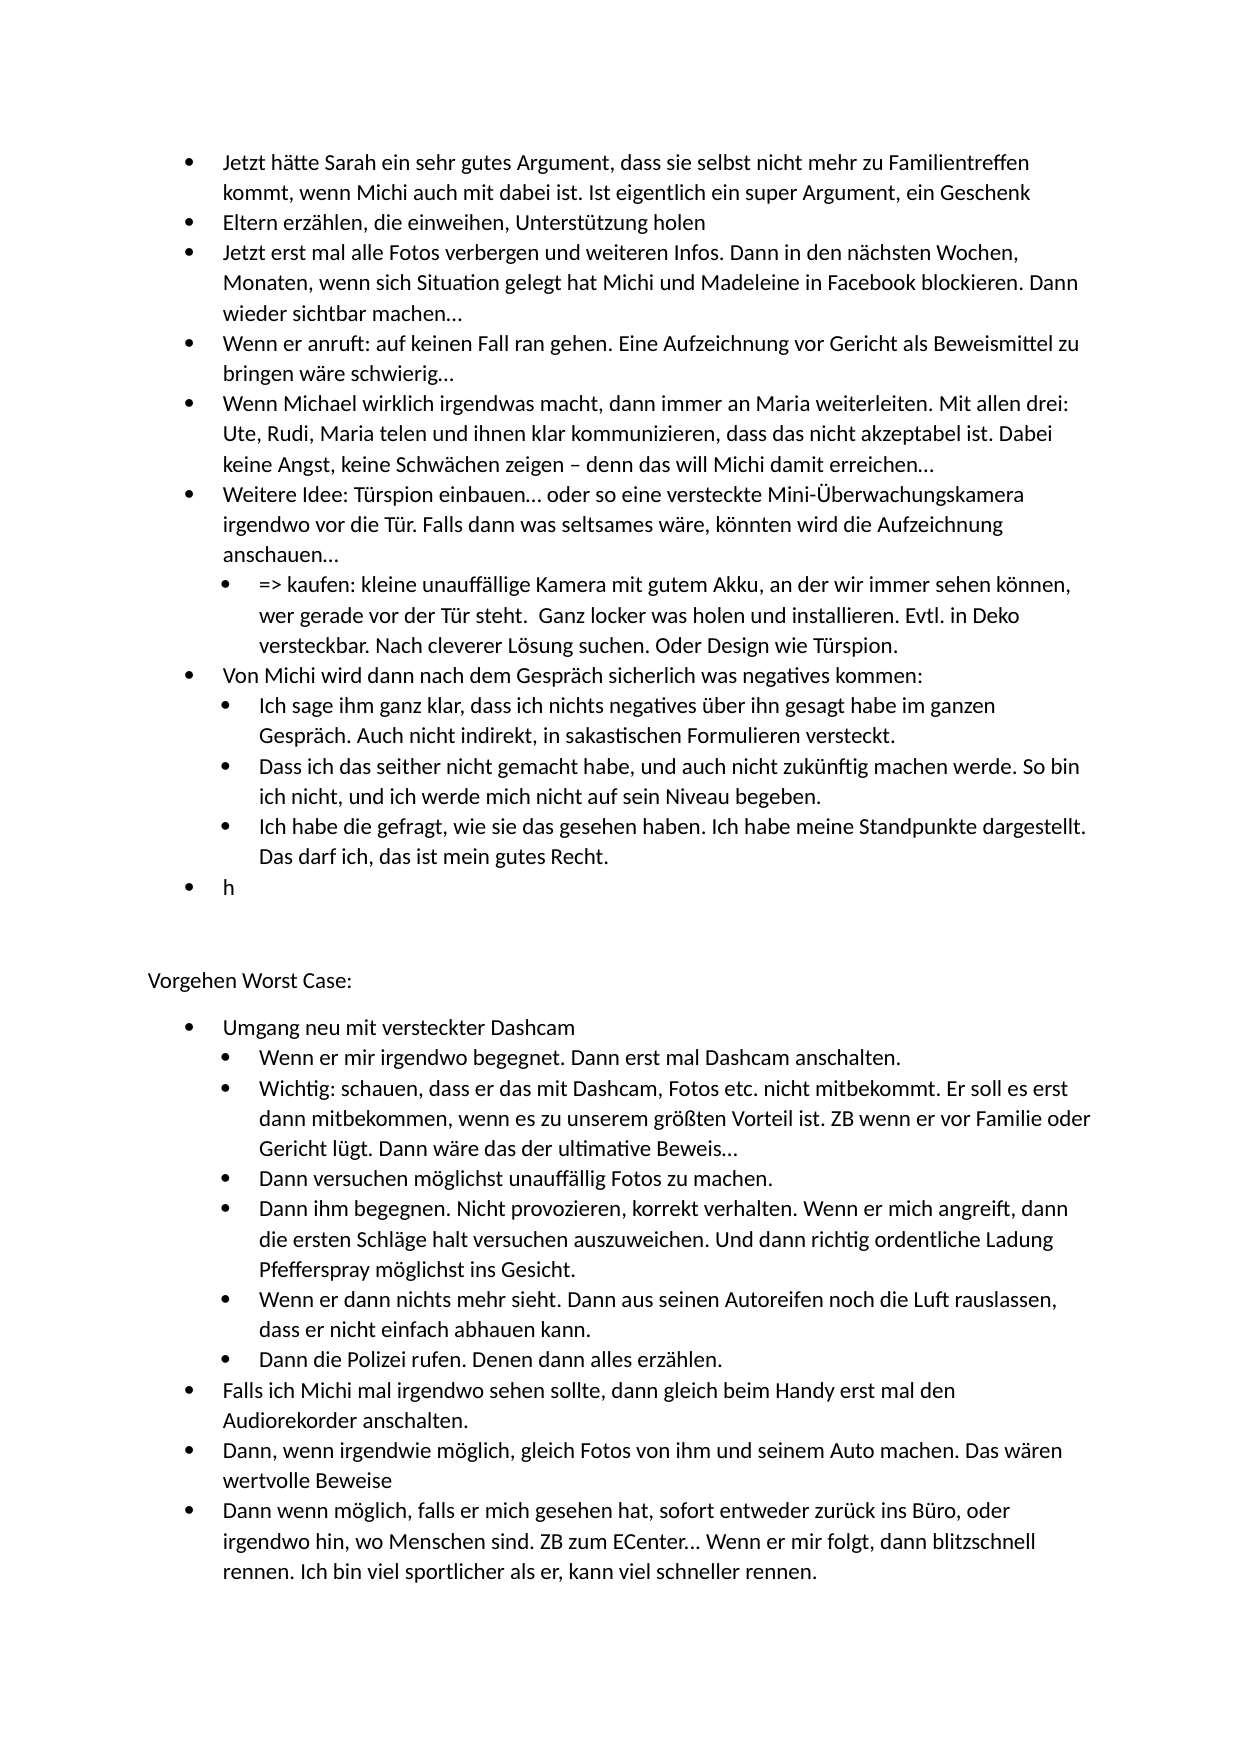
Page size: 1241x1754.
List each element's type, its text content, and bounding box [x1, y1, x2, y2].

list Jetzt erst mal alle Fotos verbergen und weiteren Infos. Dann in den nächsten Wochen, Monaten, wenn sich Situation gelegt hat Michi und Madeleine in Facebook blockieren. Dann wieder sichtbar machen… [185, 238, 1093, 327]
list Ich sage ihm ganz klar, dass ich nichts negatives über ihn gesagt habe im ganzen Gespräch. Auch nicht indirekt, in sakastischen Formulieren versteckt. [221, 691, 1093, 749]
list Dann versuchen möglichst unauffällig Fotos zu machen. [221, 1164, 1093, 1192]
list Falls ich Michi mal irgendwo sehen sollte, dann gleich beim Handy erst mal den Audiorekorder anschalten. [185, 1376, 1093, 1434]
list Dann, wenn irgendwie möglich, gleich Fotos von ihm und seinem Auto machen. Das wären wertvolle Beweise [185, 1436, 1093, 1494]
list Dass ich das seither nicht gemacht habe, und auch nicht zukünftig machen werde. So bin ich nicht, und ich werde mich nicht auf sein Niveau begeben. [221, 752, 1093, 810]
list Wichtig: schauen, dass er das mit Dashcam, Fotos etc. nicht mitbekommt. Er soll es erst dann mitbekommen, wenn es zu unserem größten Vorteil ist. ZB wenn er vor Familie oder Gericht lügt. Dann wäre das der ultimative Beweis… [221, 1074, 1093, 1162]
list Dann die Polizei rufen. Denen dann alles erzählen. [221, 1346, 1093, 1373]
list h [185, 873, 1093, 901]
list Von Michi wird dann nach dem Gespräch sicherlich was negatives kommen: [185, 661, 1093, 689]
list Dann wenn möglich, falls er mich gesehen hat, sofort entweder zurück ins Büro, oder irgendwo hin, wo Menschen sind. ZB zum ECenter... Wenn er mir folgt, dann blitzschnell rennen. Ich bin viel sportlicher als er, kann viel schneller rennen. [185, 1497, 1093, 1585]
list Ich habe die gefragt, wie sie das gesehen haben. Ich habe meine Standpunkte dargestellt. Das darf ich, das ist mein gutes Recht. [221, 812, 1093, 870]
list Weitere Idee: Türspion einbauen… oder so eine versteckte Mini-Überwachungskamera irgendwo vor die Tür. Falls dann was seltsames wäre, könnten wird die Aufzeichnung anschauen… [185, 480, 1093, 568]
list Wenn er anruft: auf keinen Fall ran gehen. Eine Aufzeichnung vor Gericht als Beweismittel zu bringen wäre schwierig… [185, 329, 1093, 387]
list => kaufen: kleine unauffällige Kamera mit gutem Akku, an der wir immer sehen können, wer gerade vor der Tür steht. Ganz locker was holen und installieren. Evtl. in Deko versteckbar. Nach cleverer Lösung suchen. Oder Design wie Türspion. [221, 571, 1093, 659]
list Eltern erzählen, die einweihen, Unterstützung holen [185, 208, 1093, 236]
list Jetzt hätte Sarah ein sehr gutes Argument, dass sie selbst nicht mehr zu Familientreffen kommt, wenn Michi auch mit dabei ist. Ist eigentlich ein super Argument, ein Geschenk [185, 148, 1093, 206]
list Wenn er mir irgendwo begegnet. Dann erst mal Dashcam anschalten. [221, 1043, 1093, 1071]
list Wenn er dann nichts mehr sieht. Dann aus seinen Autoreifen noch die Luft rauslassen, dass er nicht einfach abhauen kann. [221, 1285, 1093, 1343]
text Vorgehen Worst Case: [148, 966, 1093, 994]
list Umgang neu mit versteckter Dashcam [185, 1013, 1093, 1041]
list Dann ihm begegnen. Nicht provozieren, korrekt verhalten. Wenn er mich angreift, dann die ersten Schläge halt versuchen auszuweichen. Und dann richtig ordentliche Ladung Pfefferspray möglichst ins Gesicht. [221, 1194, 1093, 1283]
list Wenn Michael wirklich irgendwas macht, dann immer an Maria weiterleiten. Mit allen drei: Ute, Rudi, Maria telen und ihnen klar kommunizieren, dass das nicht akzeptabel ist. Dabei keine Angst, keine Schwächen zeigen – denn das will Michi damit erreichen… [185, 389, 1093, 478]
